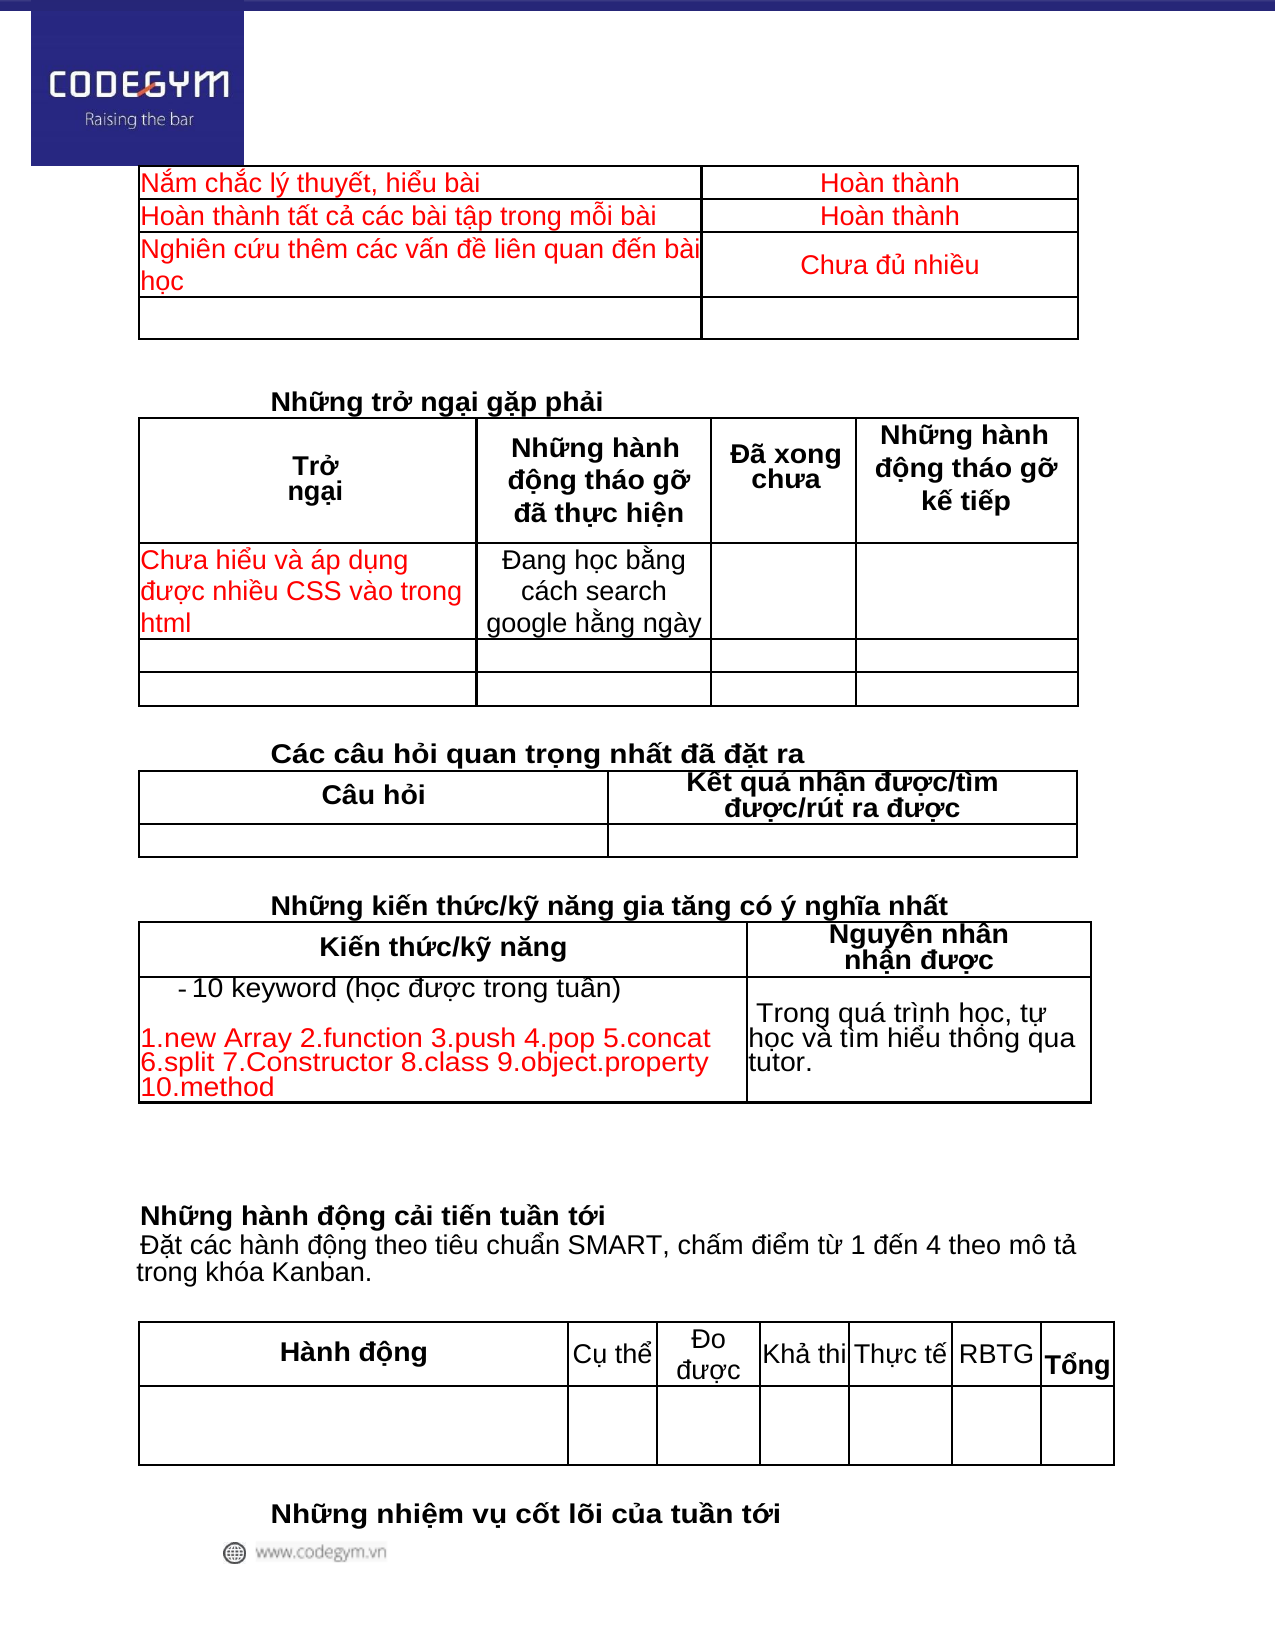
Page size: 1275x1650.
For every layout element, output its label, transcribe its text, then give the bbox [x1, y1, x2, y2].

table_cell [703, 298, 1077, 338]
table_cell [658, 1387, 759, 1464]
table_cell [712, 640, 855, 671]
table_cell [1042, 1387, 1113, 1464]
subtitle Những nhiệm vụ cốt lõi của tuần tới [270, 1498, 1131, 1530]
table_cell [140, 640, 475, 671]
table_cell [850, 1387, 951, 1464]
table_cell [857, 544, 1077, 638]
table_cell [609, 825, 1076, 856]
table_cell Nghiên cứu thêm các vấn đề liên quan đến bài học [140, 233, 700, 296]
table_cell [953, 1387, 1040, 1464]
table_header Kết quả nhận được/tìm được/rút ra được [609, 772, 1076, 822]
table_header Khả thi [761, 1323, 848, 1385]
table_cell [712, 544, 855, 638]
table_cell [569, 1387, 656, 1464]
text Đặt các hành động theo tiêu chuẩn SMART, chấm điểm từ 1 đến 4 theo mô tả trong khóa Kanban. [136, 1233, 1117, 1288]
table_cell [140, 673, 475, 704]
table_cell Chưa hiểu và áp dụng được nhiều CSS vào trong html [140, 544, 475, 638]
picture [0, 0, 1275, 166]
table_header Những hành động tháo gỡ kế tiếp [857, 419, 1077, 542]
table_header Đo được [658, 1323, 759, 1385]
table_cell Đang học bằng cách search google hằng ngày [478, 544, 710, 638]
text Các câu hỏi quan trọng nhất đã đặt ra [270, 738, 1131, 770]
table_header Trở ngại [140, 419, 475, 542]
table_cell Chưa đủ nhiều [703, 233, 1077, 296]
table_cell [478, 673, 710, 704]
table_cell [140, 1387, 567, 1464]
table_header Nguyên nhân nhận được [748, 923, 1090, 976]
table_cell Hoàn thành [703, 167, 1077, 198]
table_header RBTG [953, 1323, 1040, 1385]
table_header Hành động [140, 1323, 567, 1385]
table_header Đã xong chưa [712, 419, 855, 542]
table_header Câu hỏi [140, 772, 607, 822]
table_cell 10 keyword (học được trong tuần) 1.new Array 2.function 3.push 4.pop 5.concat 6.split 7.Constructor 8.class 9.object.property 10.method [140, 978, 746, 1101]
table_cell [478, 640, 710, 671]
text Những kiến thức/kỹ năng gia tăng có ý nghĩa nhất [270, 890, 1131, 921]
table_header Kiến thức/kỹ năng [140, 923, 746, 976]
table_header Cụ thể [569, 1323, 656, 1385]
text Những trở ngại gặp phải [270, 386, 1131, 417]
table_cell Hoàn thành [703, 200, 1077, 231]
table_header Những hành động tháo gỡ đã thực hiện [478, 419, 710, 542]
table_cell [857, 673, 1077, 704]
table_cell [140, 825, 607, 856]
table_cell [712, 673, 855, 704]
table_cell [761, 1387, 848, 1464]
table_cell [140, 298, 700, 338]
table_cell Nắm chắc lý thuyết, hiểu bài [140, 167, 700, 198]
table_cell [857, 640, 1077, 671]
table_header Thực tế [850, 1323, 951, 1385]
table_cell Hoàn thành tất cả các bài tập trong mỗi bài [140, 200, 700, 231]
picture [223, 1535, 1246, 1636]
table_cell Trong quá trình học, tự học và tìm hiểu thông qua tutor. [748, 978, 1090, 1101]
text Những hành động cải tiến tuần tới [125, 1199, 1131, 1232]
table_header Tổng [1042, 1323, 1113, 1385]
